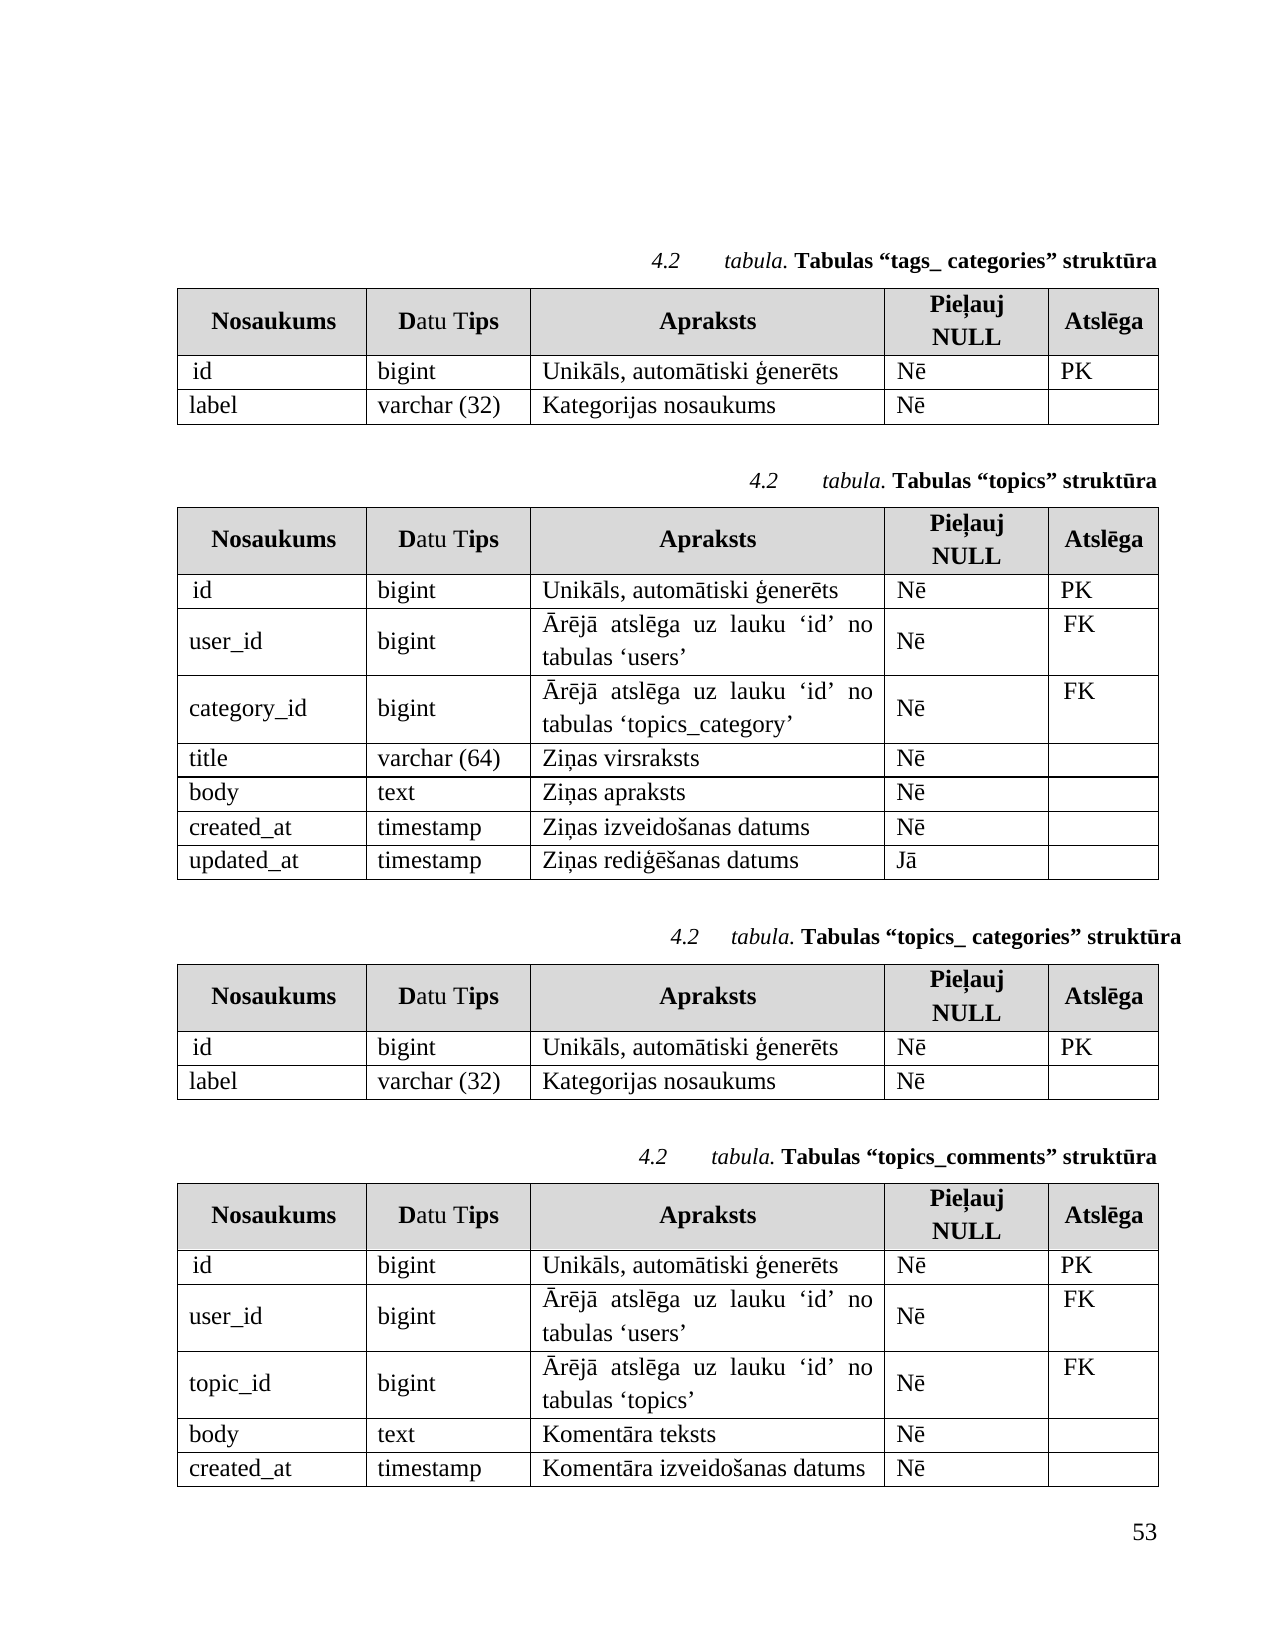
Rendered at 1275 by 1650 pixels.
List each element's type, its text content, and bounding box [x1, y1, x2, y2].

table_cell Unikāls, automātiski ģenerēts [531, 356, 884, 389]
table_cell FK [1049, 676, 1158, 742]
table_cell Nē [885, 1453, 1048, 1486]
table_cell Nē [885, 778, 1048, 811]
table_header Atslēga [1049, 289, 1158, 355]
table_cell Ziņas apraksts [531, 778, 884, 811]
table_cell Ārējā atslēga uz lauku ‘id’ no tabulas ‘users’ [531, 609, 884, 675]
table_cell [1049, 1453, 1158, 1486]
table_cell created_at [178, 812, 366, 844]
table_cell [1049, 846, 1158, 879]
table_cell id [178, 356, 366, 389]
table_cell varchar (32) [367, 390, 530, 423]
table_cell label [178, 1066, 366, 1099]
table_cell bigint [367, 575, 530, 608]
table_cell Ziņas virsraksts [531, 744, 884, 776]
table_header Datu Tips [367, 965, 530, 1031]
table_cell Nē [885, 390, 1048, 423]
table_cell Nē [885, 575, 1048, 608]
table_cell bigint [367, 676, 530, 742]
table_cell PK [1049, 1251, 1158, 1283]
table_header Atslēga [1049, 965, 1158, 1031]
list tabula. Tabulas “tags_ categories” struktūra [177, 247, 1157, 274]
table_header Datu Tips [367, 289, 530, 355]
list tabula. Tabulas “topics” struktūra [177, 468, 1157, 494]
table_header Nosaukums [178, 965, 366, 1031]
table_cell user_id [178, 1285, 366, 1351]
table_cell Unikāls, automātiski ģenerēts [531, 1032, 884, 1065]
table_cell Nē [885, 1352, 1048, 1418]
table_header Pieļauj NULL [885, 965, 1048, 1031]
table_header Nosaukums [178, 508, 366, 574]
table_cell timestamp [367, 846, 530, 879]
table_cell Nē [885, 1251, 1048, 1283]
table_cell timestamp [367, 1453, 530, 1486]
table_cell bigint [367, 1251, 530, 1283]
table_cell bigint [367, 1352, 530, 1418]
table_cell bigint [367, 1285, 530, 1351]
table_cell category_id [178, 676, 366, 742]
table_cell Nē [885, 812, 1048, 844]
table_cell bigint [367, 1032, 530, 1065]
table_cell bigint [367, 609, 530, 675]
table_header Nosaukums [178, 289, 366, 355]
table_cell PK [1049, 575, 1158, 608]
table_cell Ziņas rediģēšanas datums [531, 846, 884, 879]
table_cell Ārējā atslēga uz lauku ‘id’ no tabulas ‘topics_category’ [531, 676, 884, 742]
table_header Atslēga [1049, 508, 1158, 574]
table_cell Ārējā atslēga uz lauku ‘id’ no tabulas ‘users’ [531, 1285, 884, 1351]
table_cell Komentāra izveidošanas datums [531, 1453, 884, 1486]
table_header Pieļauj NULL [885, 289, 1048, 355]
table_cell title [178, 744, 366, 776]
table_cell Unikāls, automātiski ģenerēts [531, 575, 884, 608]
table_cell Nē [885, 676, 1048, 742]
table_header Apraksts [531, 289, 884, 355]
table_cell [1049, 1419, 1158, 1452]
table_cell varchar (64) [367, 744, 530, 776]
table_cell id [178, 575, 366, 608]
table_header Datu Tips [367, 508, 530, 574]
table_cell Nē [885, 609, 1048, 675]
table_cell id [178, 1251, 366, 1283]
table_cell text [367, 778, 530, 811]
table_cell created_at [178, 1453, 366, 1486]
table_cell Nē [885, 744, 1048, 776]
table_cell [1049, 1066, 1158, 1099]
table_cell Nē [885, 1419, 1048, 1452]
table_cell FK [1049, 609, 1158, 675]
table_cell Nē [885, 1032, 1048, 1065]
table_cell body [178, 778, 366, 811]
table_cell FK [1049, 1285, 1158, 1351]
table_cell user_id [178, 609, 366, 675]
table_cell [1049, 390, 1158, 423]
table_cell varchar (32) [367, 1066, 530, 1099]
list tabula. Tabulas “topics_comments” struktūra [177, 1143, 1157, 1169]
table_cell [1049, 744, 1158, 776]
table_cell Kategorijas nosaukums [531, 1066, 884, 1099]
table_header Datu Tips [367, 1184, 530, 1249]
table_cell body [178, 1419, 366, 1452]
table_cell timestamp [367, 812, 530, 844]
table_cell Nē [885, 356, 1048, 389]
table_cell Kategorijas nosaukums [531, 390, 884, 423]
table_cell id [178, 1032, 366, 1065]
table_cell bigint [367, 356, 530, 389]
table_header Apraksts [531, 508, 884, 574]
table_cell Jā [885, 846, 1048, 879]
table_header Pieļauj NULL [885, 508, 1048, 574]
table_cell label [178, 390, 366, 423]
table_cell Nē [885, 1066, 1048, 1099]
table_cell [1049, 812, 1158, 844]
table_cell Unikāls, automātiski ģenerēts [531, 1251, 884, 1283]
table_cell Komentāra teksts [531, 1419, 884, 1452]
table_cell topic_id [178, 1352, 366, 1418]
table_cell Ārējā atslēga uz lauku ‘id’ no tabulas ‘topics’ [531, 1352, 884, 1418]
table_cell FK [1049, 1352, 1158, 1418]
table_header Atslēga [1049, 1184, 1158, 1249]
table_cell Nē [885, 1285, 1048, 1351]
table_cell updated_at [178, 846, 366, 879]
table_cell PK [1049, 1032, 1158, 1065]
table_header Apraksts [531, 965, 884, 1031]
list tabula. Tabulas “topics_ categories” struktūra [340, 923, 1181, 949]
table_header Nosaukums [178, 1184, 366, 1249]
table_header Pieļauj NULL [885, 1184, 1048, 1249]
table_header Apraksts [531, 1184, 884, 1249]
table_cell PK [1049, 356, 1158, 389]
table_cell Ziņas izveidošanas datums [531, 812, 884, 844]
table_cell [1049, 778, 1158, 811]
table_cell text [367, 1419, 530, 1452]
